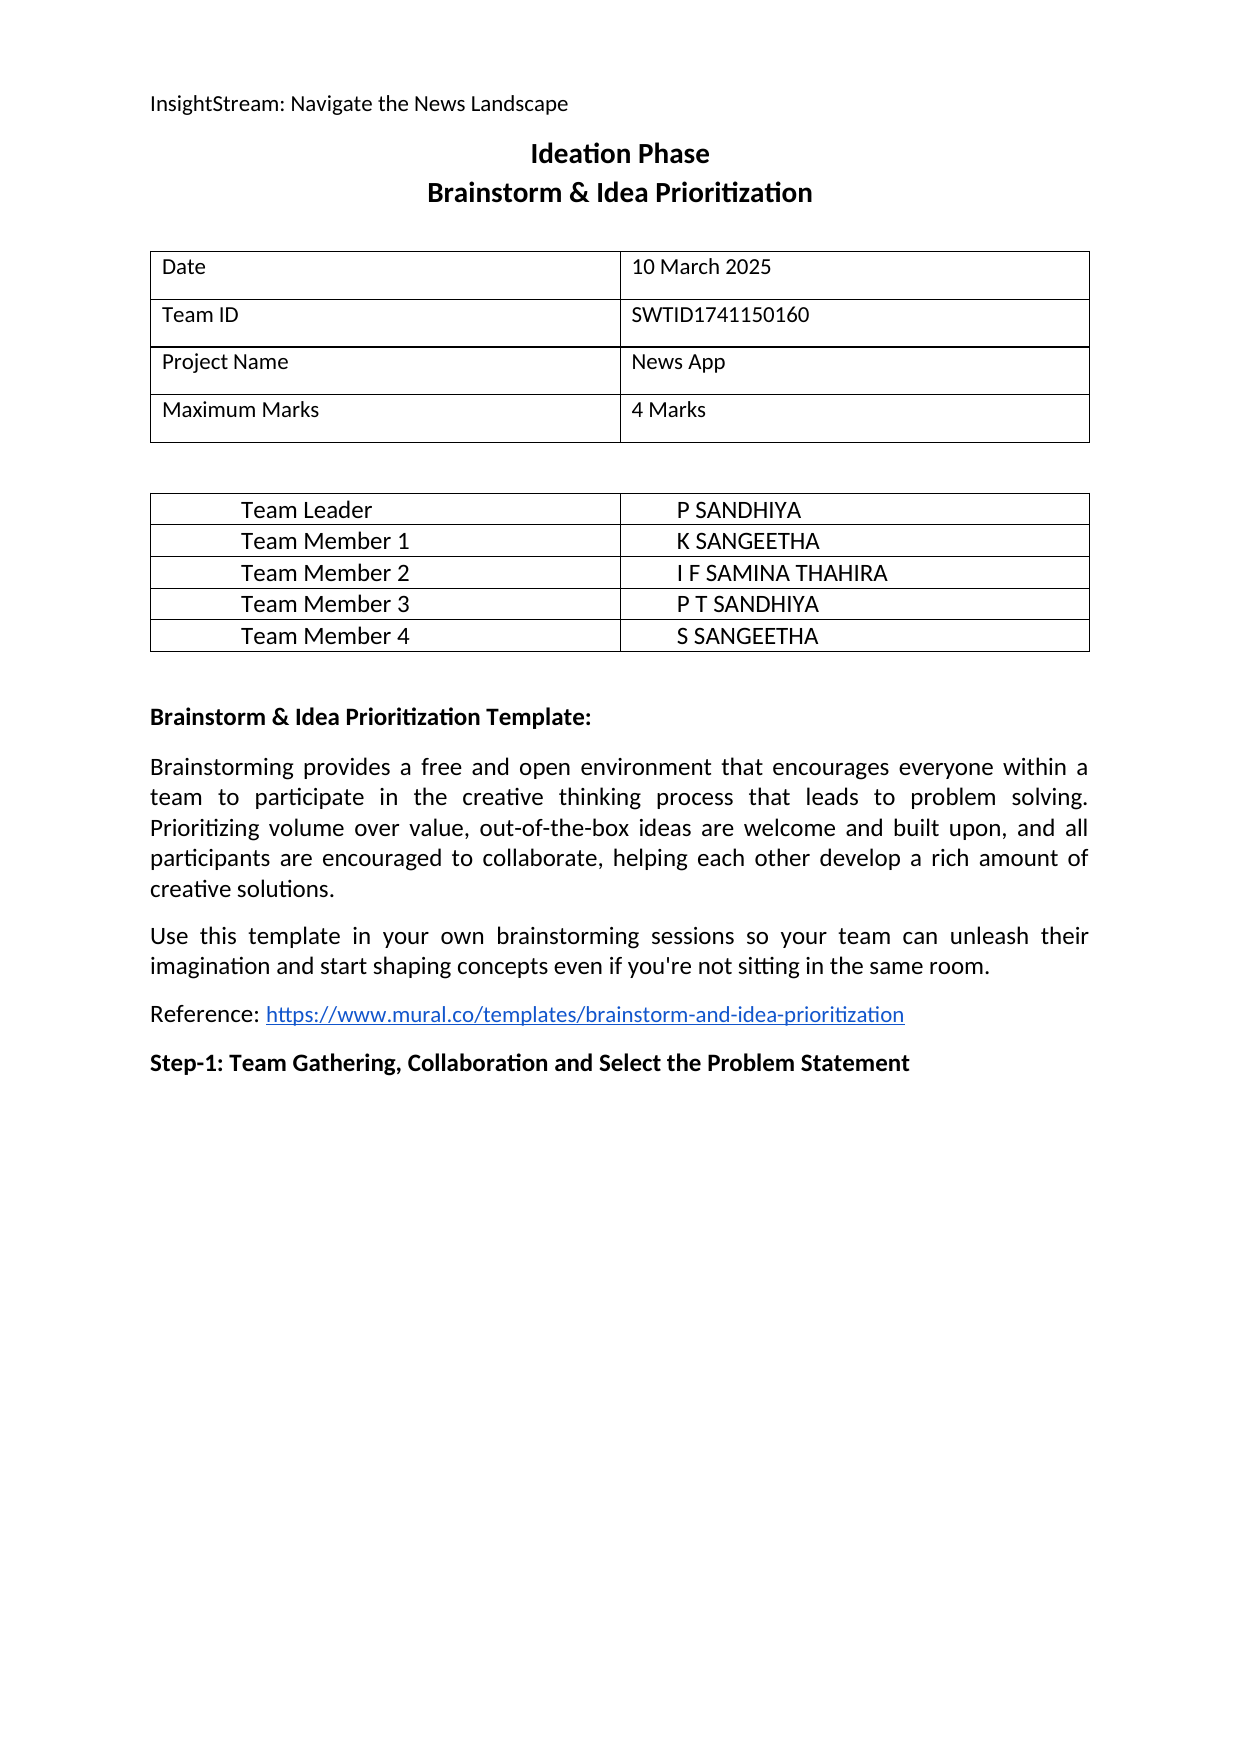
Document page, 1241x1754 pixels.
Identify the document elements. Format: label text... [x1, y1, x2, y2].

text Brainstorming provides a free and open environment that encourages everyone within a team to participate in the creative thinking process that leads to problem solving. Prioritizing volume over value, out-of-the-box ideas are welcome and built upon, and all participants are encouraged to collaborate, helping each other develop a rich amount of creative solutions. [150, 751, 1090, 903]
text Brainstorm & Idea Prioritization [150, 174, 1090, 209]
table_cell Team Member 4 [151, 620, 620, 651]
text InsightStream: Navigate the News Landscape [150, 89, 1090, 117]
table_cell Team Member 2 [151, 557, 620, 587]
text Reference: https://www.mural.co/templates/brainstorm-and-idea-prioritization [150, 998, 1090, 1028]
table_cell Project Name [151, 348, 620, 394]
table_cell S SANGEETHA [621, 620, 1089, 651]
table_cell P T SANDHIYA [621, 589, 1089, 619]
table_cell Maximum Marks [151, 395, 620, 442]
text Step-1: Team Gathering, Collaboration and Select the Problem Statement [150, 1047, 1090, 1078]
text Ideation Phase [150, 136, 1090, 171]
text Use this template in your own brainstorming sessions so your team can unleash their imagination and start shaping concepts even if you're not sitting in the same room. [150, 920, 1090, 981]
table_cell K SANGEETHA [621, 525, 1089, 556]
table_header Date [151, 252, 620, 299]
table_cell I F SAMINA THAHIRA [621, 557, 1089, 587]
table_header P SANDHIYA [621, 494, 1089, 524]
table_cell SWTID1741150160 [621, 300, 1089, 346]
table_cell Team Member 1 [151, 525, 620, 556]
table_header 10 March 2025 [621, 252, 1089, 299]
table_cell News App [621, 348, 1089, 394]
table_header Team Leader [151, 494, 620, 524]
table_cell Team Member 3 [151, 589, 620, 619]
table_cell 4 Marks [621, 395, 1089, 442]
table_cell Team ID [151, 300, 620, 346]
text Brainstorm & Idea Prioritization Template: [150, 701, 1090, 732]
